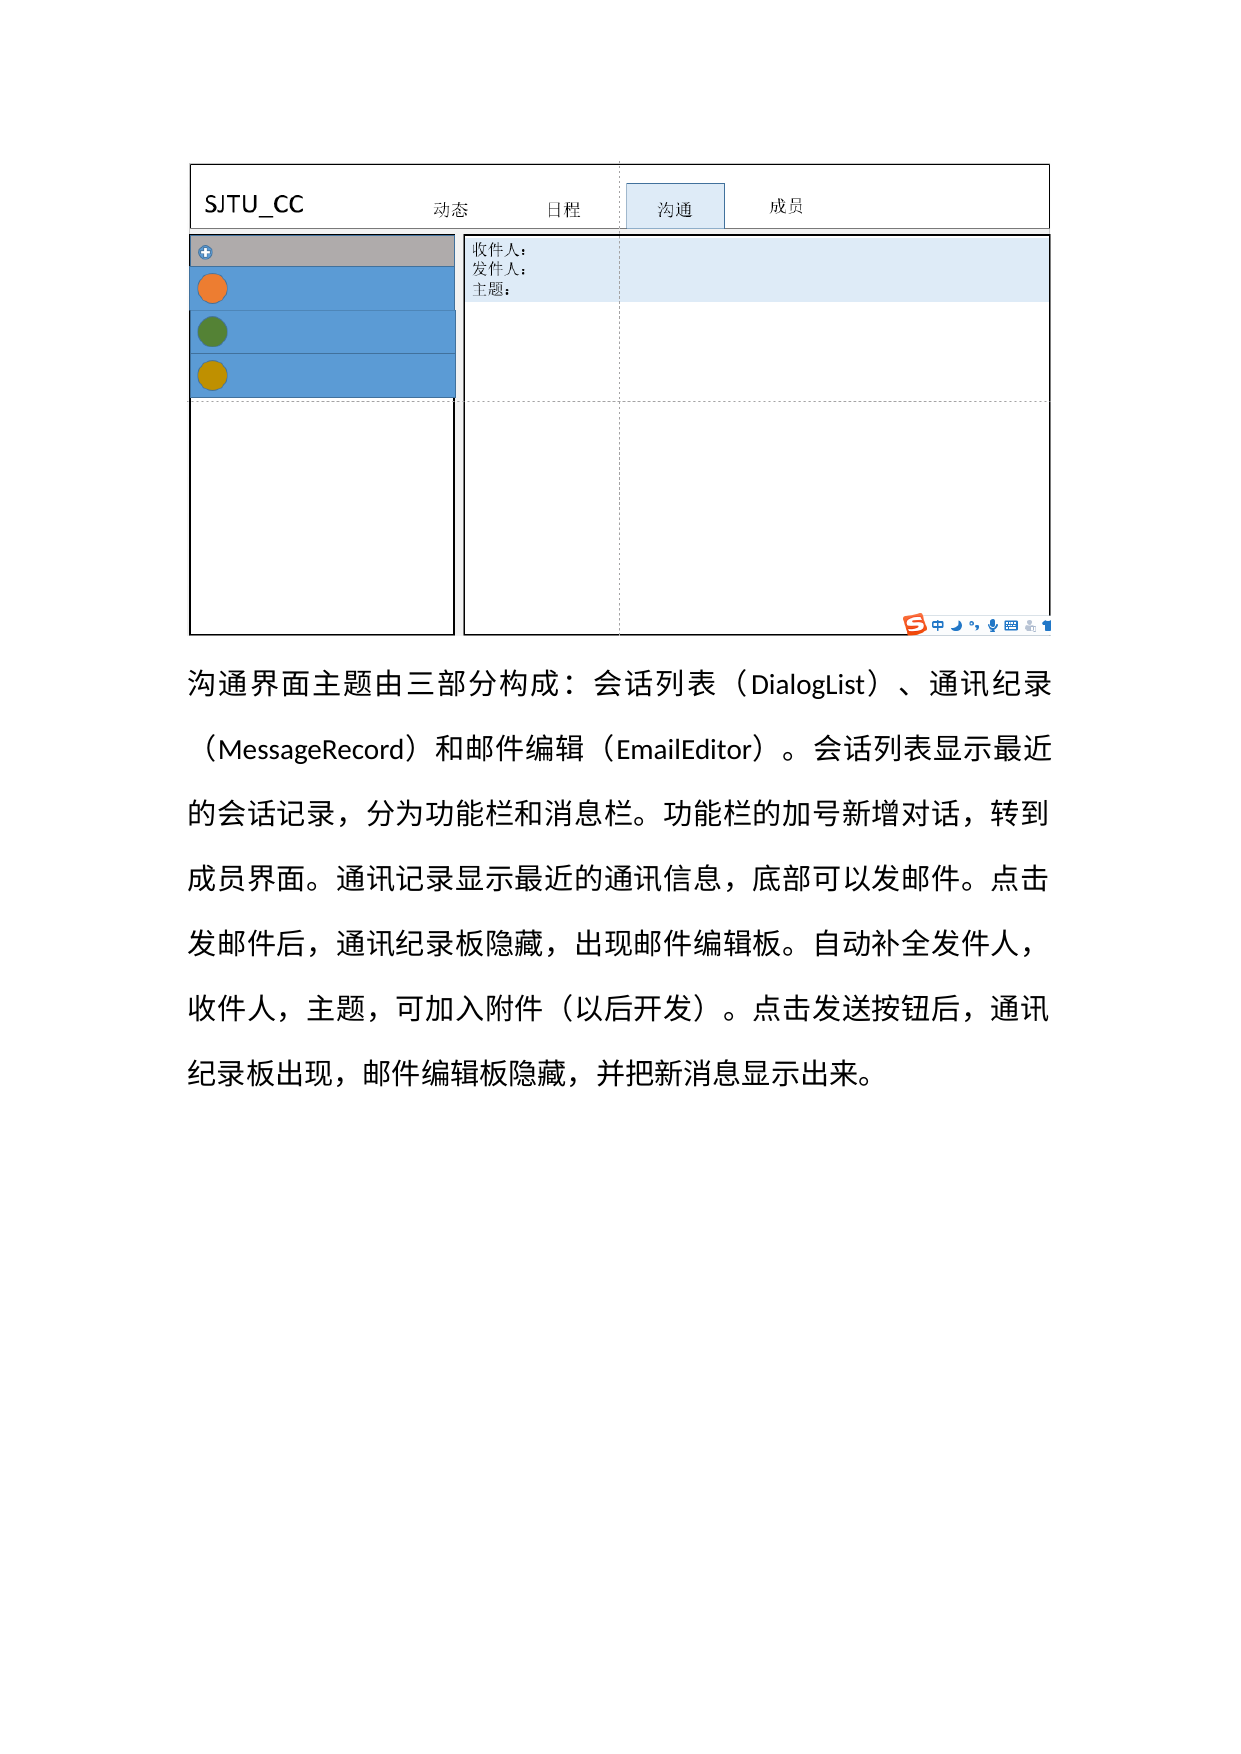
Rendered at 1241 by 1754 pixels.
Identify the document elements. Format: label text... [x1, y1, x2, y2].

text 沟通界面主题由三部分构成：会话列表（DialogList）、通讯纪录（MessageRecord）和邮件编辑（EmailEditor）。会话列表显示最近的会话记录，分为功能栏和消息栏。功能栏的加号新增对话，转到成员界面。通讯记录显示最近的通讯信息，底部可以发邮件。点击发邮件后，通讯纪录板隐藏，出现邮件编辑板。自动补全发件人，收件人，主题，可加入附件（以后开发）。点击发送按钮后，通讯纪录板出现，邮件编辑板隐藏，并把新消息显示出来。 [187, 649, 1053, 1104]
picture [187, 161, 1051, 636]
